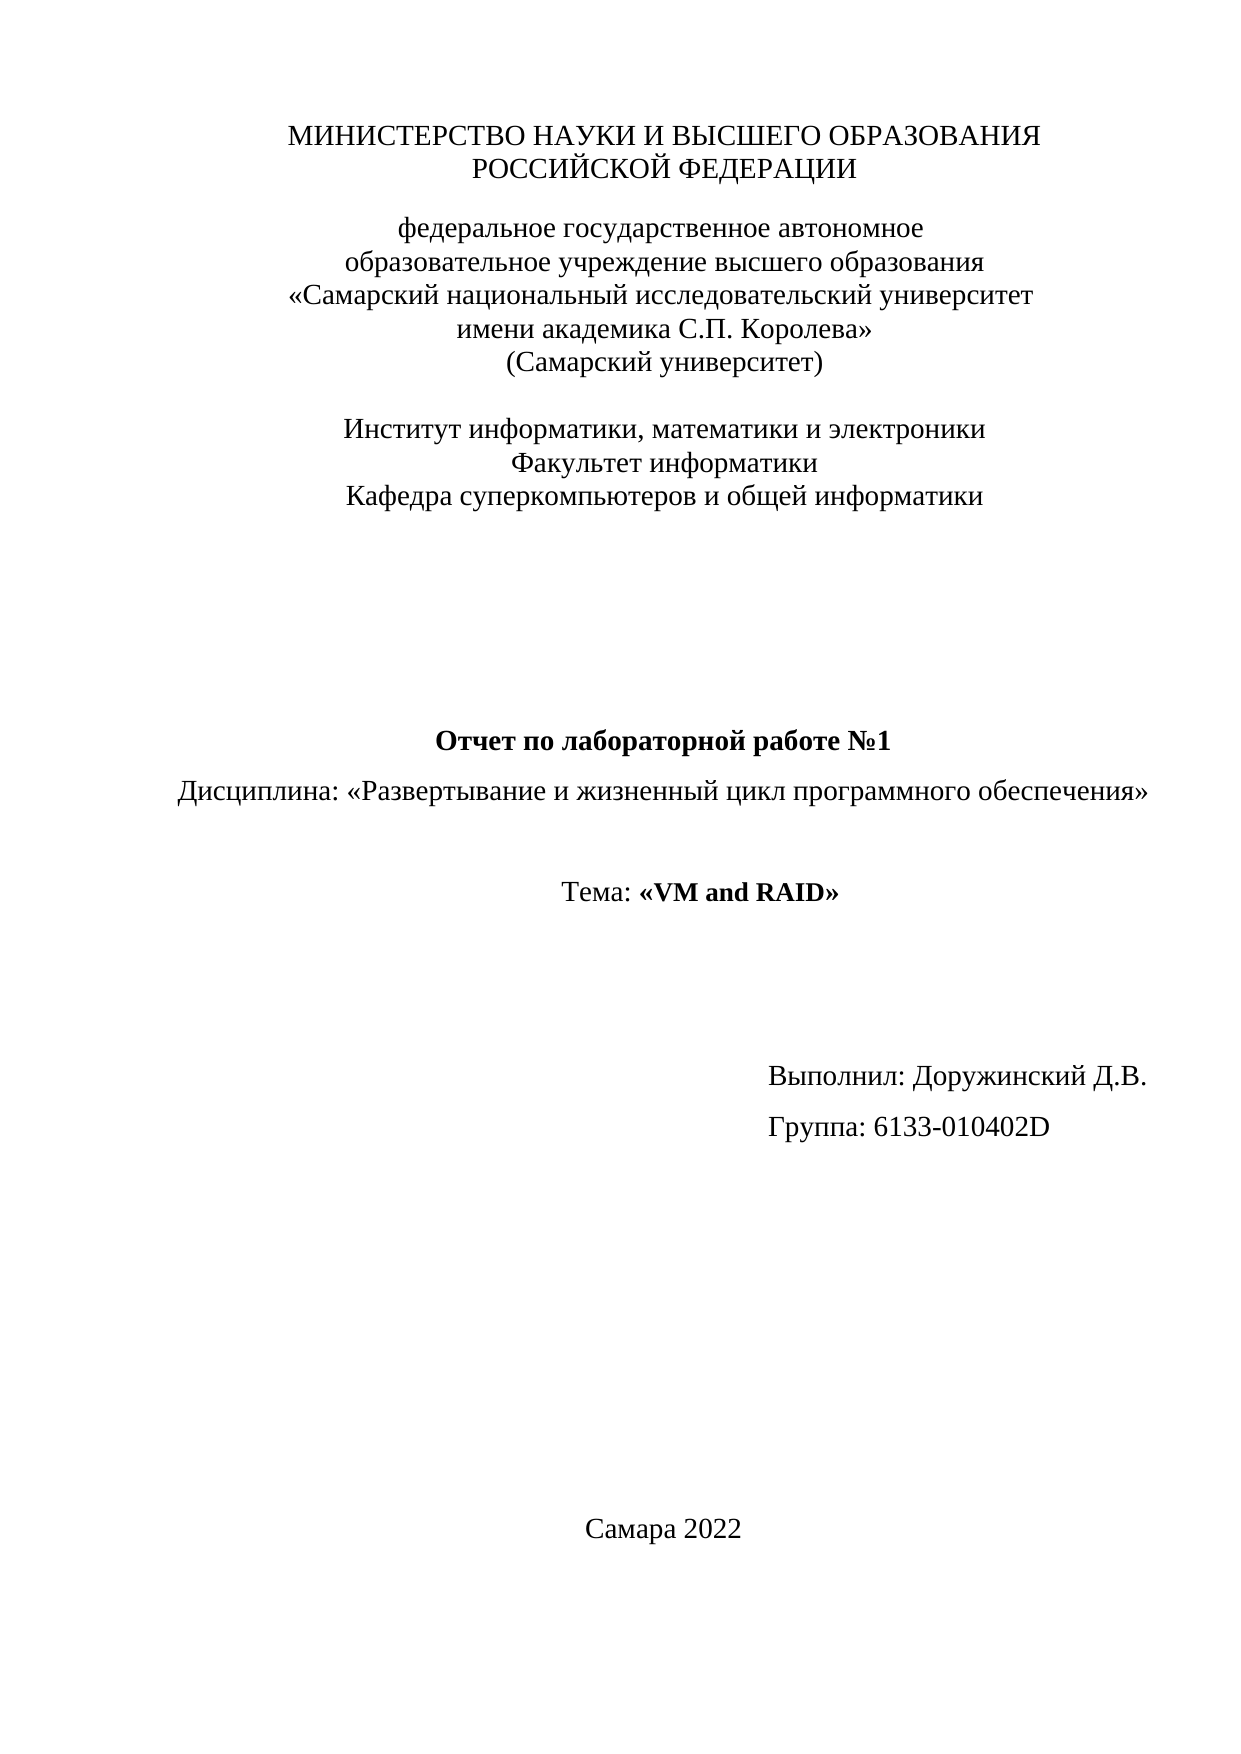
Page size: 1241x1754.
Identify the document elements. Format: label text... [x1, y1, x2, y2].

text Факультет информатики Кафедра суперкомпьютеров и общей информатики [177, 445, 1152, 512]
text Институт информатики, математики и электроники [177, 411, 1152, 445]
text федеральное государственное автономное образовательное учреждение высшего образования «Самарский национальный исследовательский университет имени академика С.П. Королева» [177, 210, 1152, 344]
text Дисциплина: «Развертывание и жизненный цикл программного обеспечения» [177, 773, 1149, 807]
text МИНИСТЕРСТВО НАУКИ И ВЫСШЕГО ОБРАЗОВАНИЯ РОССИЙСКОЙ ФЕДЕРАЦИИ [177, 118, 1152, 185]
text Тема: «VM and RAID» [251, 874, 1149, 907]
text Самара 2022 [177, 1511, 1149, 1545]
text Отчет по лабораторной работе №1 [177, 723, 1149, 756]
text (Самарский университет) [177, 344, 1152, 378]
text Выполнил: Доружинский Д.В. [177, 1058, 1149, 1092]
text Группа: 6133-010402D [177, 1109, 1149, 1142]
